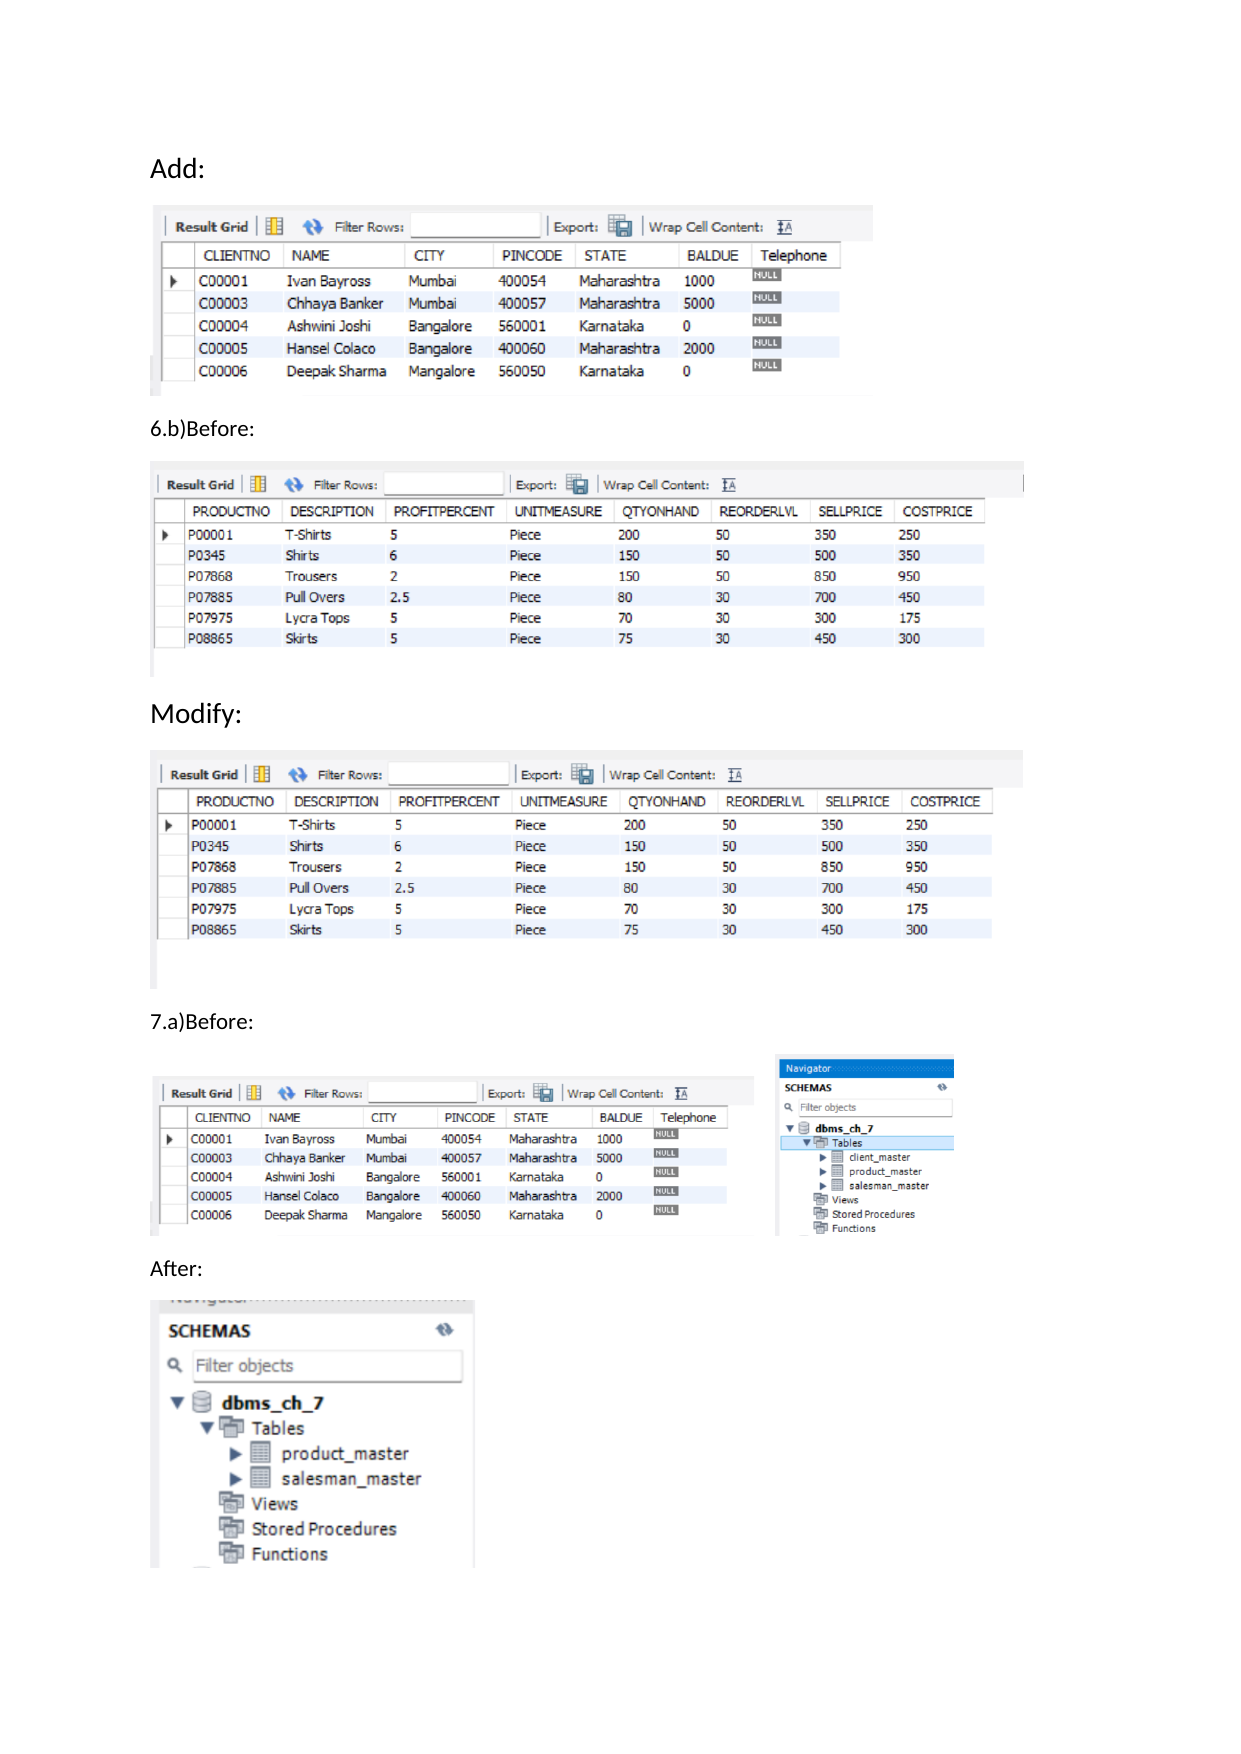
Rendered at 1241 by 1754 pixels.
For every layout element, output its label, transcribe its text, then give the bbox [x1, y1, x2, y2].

text Add: [150, 150, 1090, 186]
picture [775, 1054, 954, 1236]
text Modify: [150, 696, 1090, 731]
picture [150, 205, 873, 396]
text After: [150, 1254, 1090, 1282]
picture [150, 461, 1024, 677]
picture [150, 1076, 755, 1236]
picture [150, 1300, 476, 1568]
text 6.b)Before: [150, 414, 1090, 442]
picture [150, 750, 1023, 989]
text 7.a)Before: [150, 1007, 1090, 1035]
